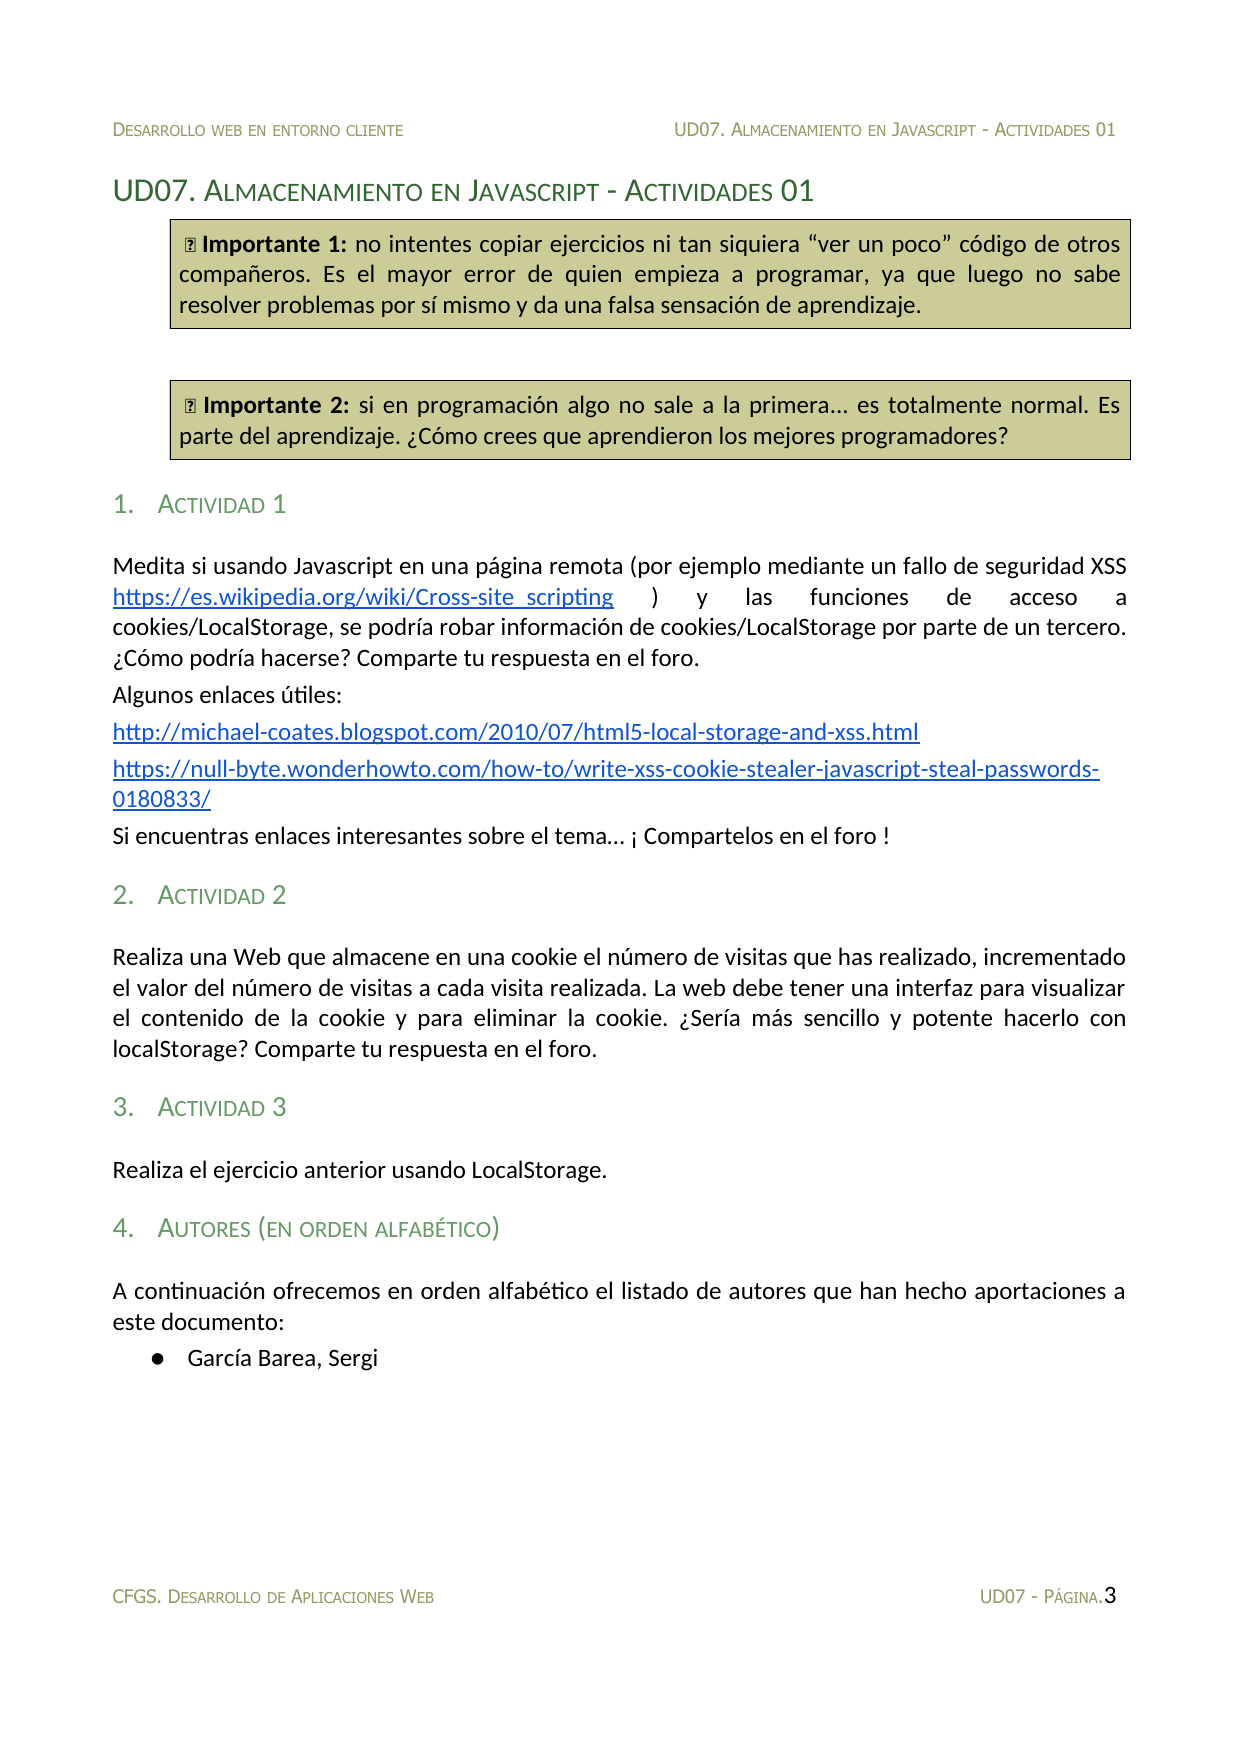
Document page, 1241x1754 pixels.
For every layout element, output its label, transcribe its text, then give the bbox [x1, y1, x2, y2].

text Algunos enlaces útiles: [112, 679, 1128, 709]
text Realiza el ejercicio anterior usando LocalStorage. [112, 1154, 1128, 1184]
text https://null-byte.wonderhowto.com/how-to/write-xss-cookie-stealer-javascript-steal-passwords-0180833/ [112, 753, 1128, 814]
subtitle Actividad 1 [112, 485, 1128, 520]
text 📖 Importante 1: no intentes copiar ejercicios ni tan siquiera “ver un poco” código de otros compañeros. Es el mayor error de quien empieza a programar, ya que luego no sabe resolver problemas por sí mismo y da una falsa sensación de aprendizaje. [171, 220, 1130, 328]
subtitle Actividad 2 [112, 876, 1128, 911]
text http://michael-coates.blogspot.com/2010/07/html5-local-storage-and-xss.html [112, 716, 1128, 746]
text UD07. Almacenamiento en Javascript - Actividades 01 [112, 169, 1128, 210]
subtitle Autores (en orden alfabético) [112, 1209, 1128, 1245]
list García Barea, Sergi [150, 1343, 1128, 1373]
text Si encuentras enlaces interesantes sobre el tema… ¡ Compartelos en el foro ! [112, 820, 1128, 851]
subtitle Actividad 3 [112, 1088, 1128, 1124]
text 📖 Importante 2: si en programación algo no sale a la primera... es totalmente normal. Es parte del aprendizaje. ¿Cómo crees que aprendieron los mejores programadores? [171, 381, 1130, 459]
text Realiza una Web que almacene en una cookie el número de visitas que has realizado, incrementado el valor del número de visitas a cada visita realizada. La web debe tener una interfaz para visualizar el contenido de la cookie y para eliminar la cookie. ¿Sería más sencillo y potente hacerlo con localStorage? Comparte tu respuesta en el foro. [112, 941, 1128, 1063]
text Medita si usando Javascript en una página remota (por ejemplo mediante un fallo de seguridad XSS https://es.wikipedia.org/wiki/Cross-site_scripting ) y las funciones de acceso a cookies/LocalStorage, se podría robar información de cookies/LocalStorage por parte de un tercero. ¿Cómo podría hacerse? Comparte tu respuesta en el foro. [112, 550, 1128, 672]
text A continuación ofrecemos en orden alfabético el listado de autores que han hecho aportaciones a este documento: [112, 1275, 1128, 1336]
